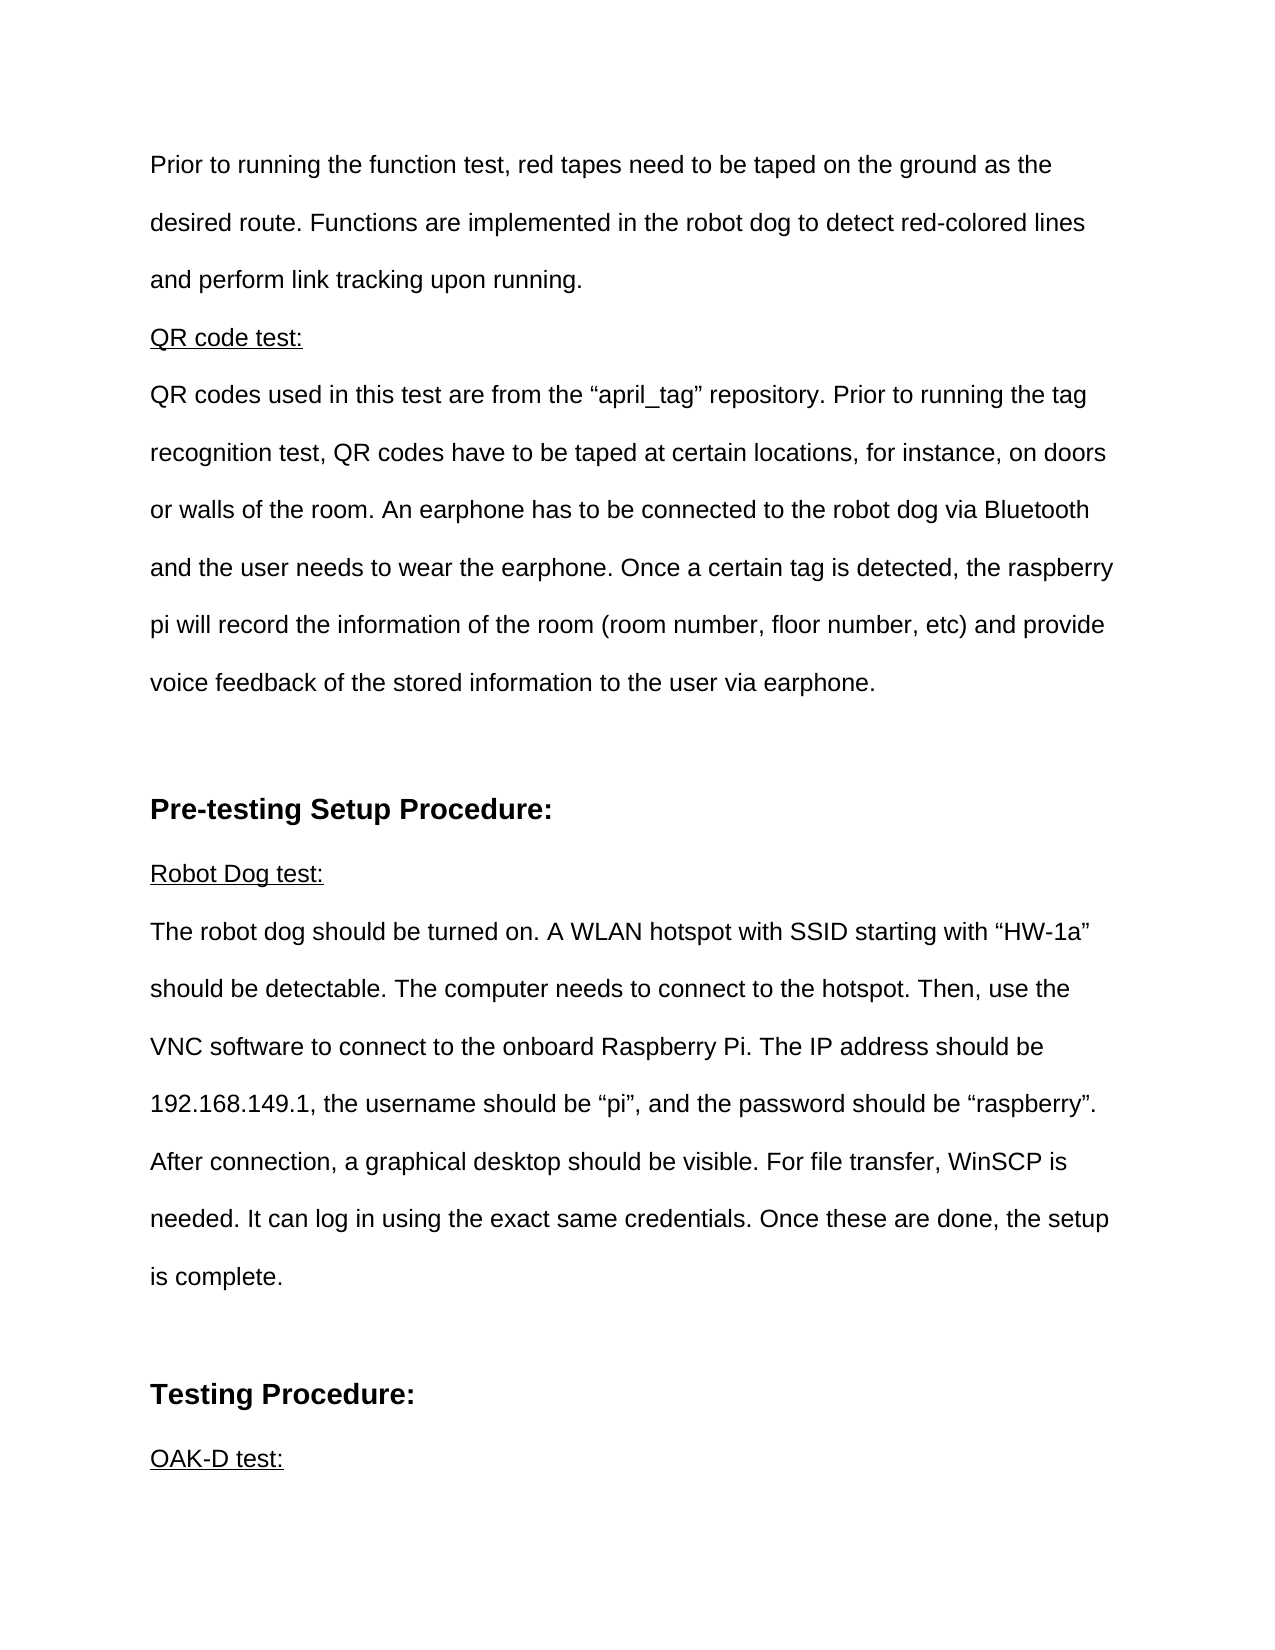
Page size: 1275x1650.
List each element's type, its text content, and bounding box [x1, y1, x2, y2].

text QR codes used in this test are from the “april_tag” repository. Prior to running the tag recognition test, QR codes have to be taped at certain locations, for instance, on doors or walls of the room. An earphone has to be connected to the robot dog via Bluetooth and the user needs to wear the earphone. Once a certain tag is detected, the raspberry pi will record the information of the room (room number, floor number, etc) and provide voice feedback of the stored information to the user via earphone. [150, 380, 1125, 696]
text Testing Procedure: [150, 1377, 1125, 1410]
text Prior to running the function test, red tapes need to be taped on the ground as the desired route. Functions are implemented in the robot dog to detect red-colored lines and perform link tracking upon running. [150, 150, 1125, 294]
text Pre-testing Setup Procedure: [150, 792, 1125, 826]
text The robot dog should be turned on. A WLAN hotspot with SSID starting with “HW-1a” should be detectable. The computer needs to connect to the hotspot. Then, use the VNC software to connect to the onboard Raspberry Pi. The IP address should be 192.168.149.1, the username should be “pi”, and the password should be “raspberry”. After connection, a graphical desktop should be visible. For file transfer, WinSCP is needed. It can log in using the exact same credentials. Once these are done, the setup is complete. [150, 917, 1125, 1290]
text OAK-D test: [150, 1444, 1125, 1472]
text Robot Dog test: [150, 859, 1125, 888]
text QR code test: [150, 322, 1125, 351]
